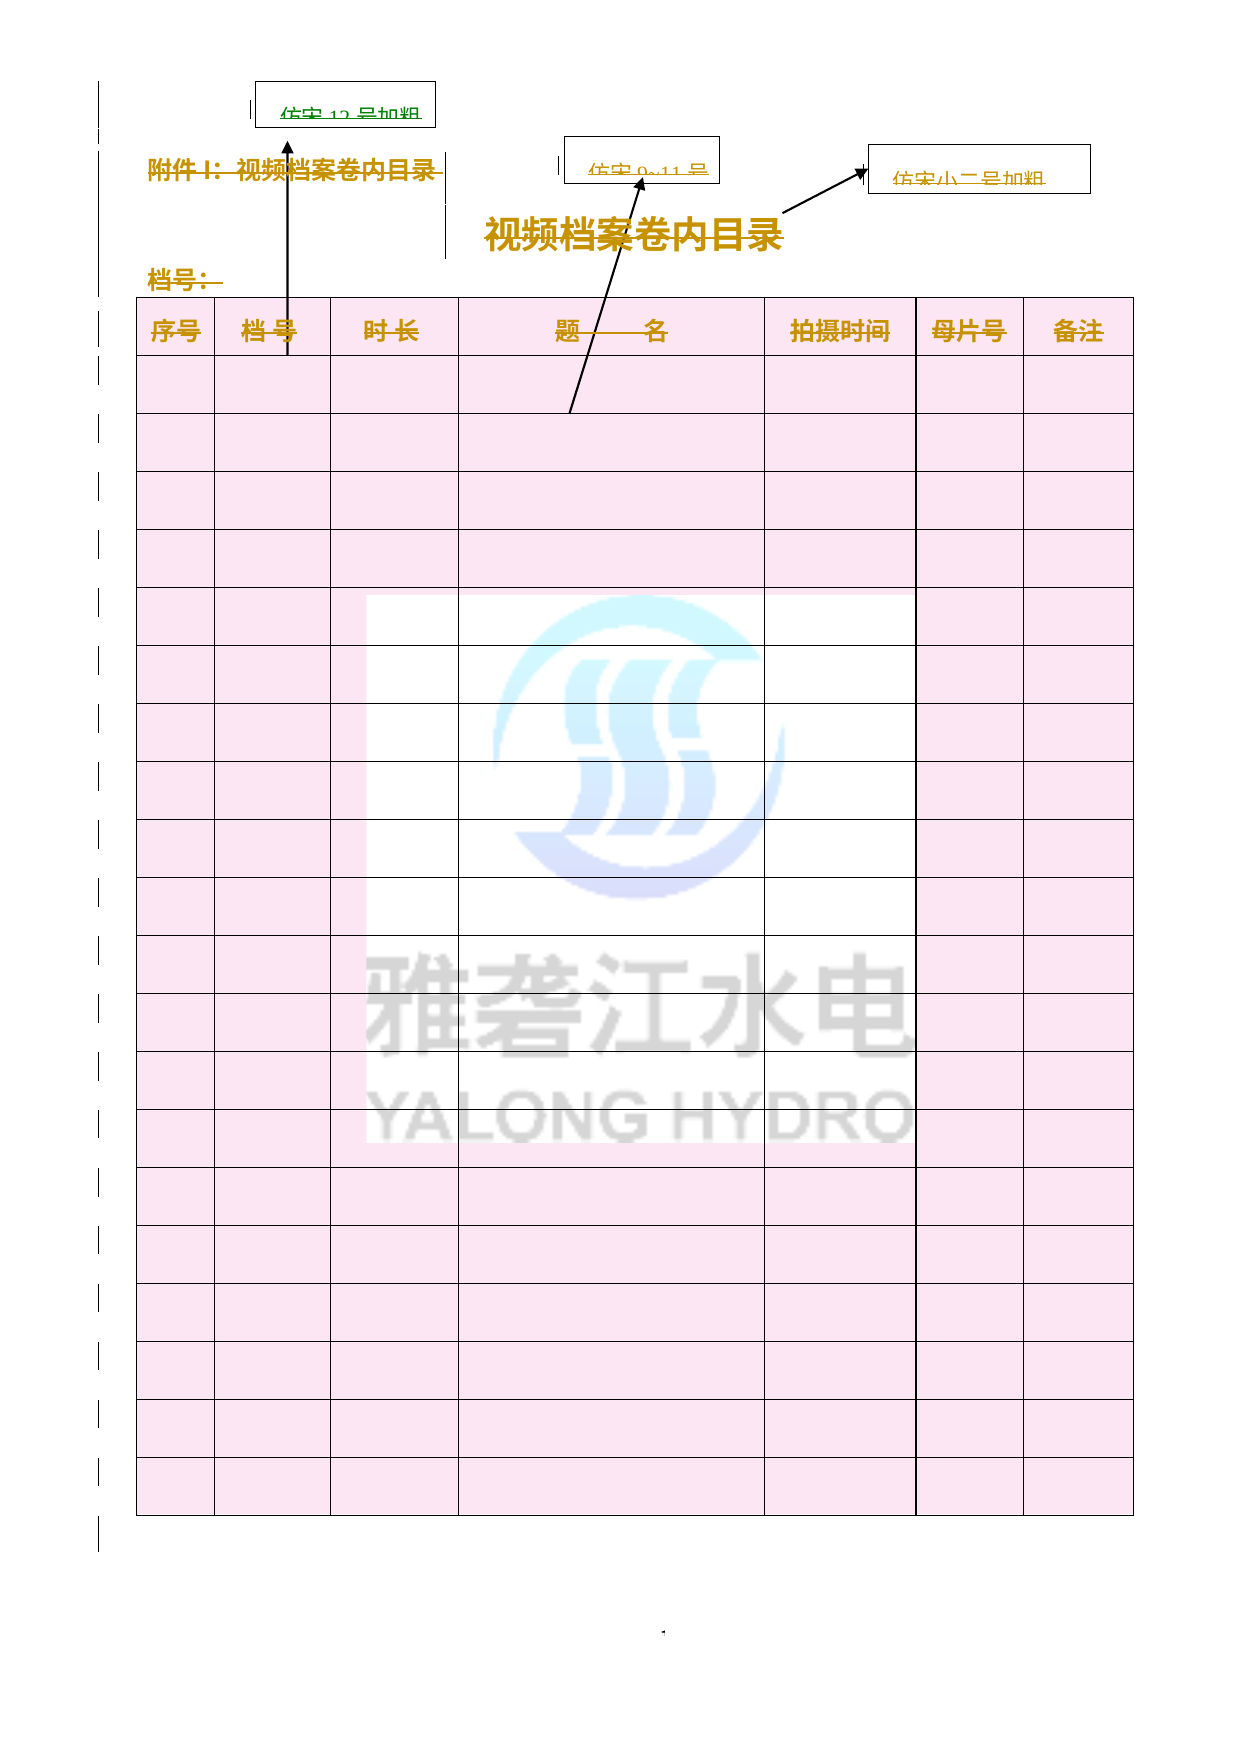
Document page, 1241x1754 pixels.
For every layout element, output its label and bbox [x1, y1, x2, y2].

picture [366, 994, 458, 1051]
picture [366, 878, 458, 935]
picture [765, 936, 915, 993]
picture [459, 936, 764, 993]
picture [765, 646, 915, 703]
picture [459, 994, 764, 1051]
picture [366, 1052, 458, 1109]
picture [459, 820, 764, 877]
picture [765, 878, 915, 935]
picture [765, 595, 915, 645]
picture [459, 704, 764, 761]
picture [459, 762, 764, 819]
picture [765, 820, 915, 877]
picture [366, 595, 458, 645]
picture [366, 1110, 458, 1143]
picture [765, 994, 915, 1051]
picture [366, 936, 458, 993]
picture [459, 878, 764, 935]
picture [459, 646, 764, 703]
picture [366, 704, 458, 761]
picture [459, 1052, 764, 1109]
picture [459, 595, 764, 645]
picture [765, 762, 915, 819]
picture [459, 1110, 764, 1143]
picture [765, 704, 915, 761]
picture [366, 762, 458, 819]
picture [765, 1052, 915, 1109]
picture [366, 646, 458, 703]
picture [765, 1110, 915, 1143]
picture [366, 820, 458, 877]
